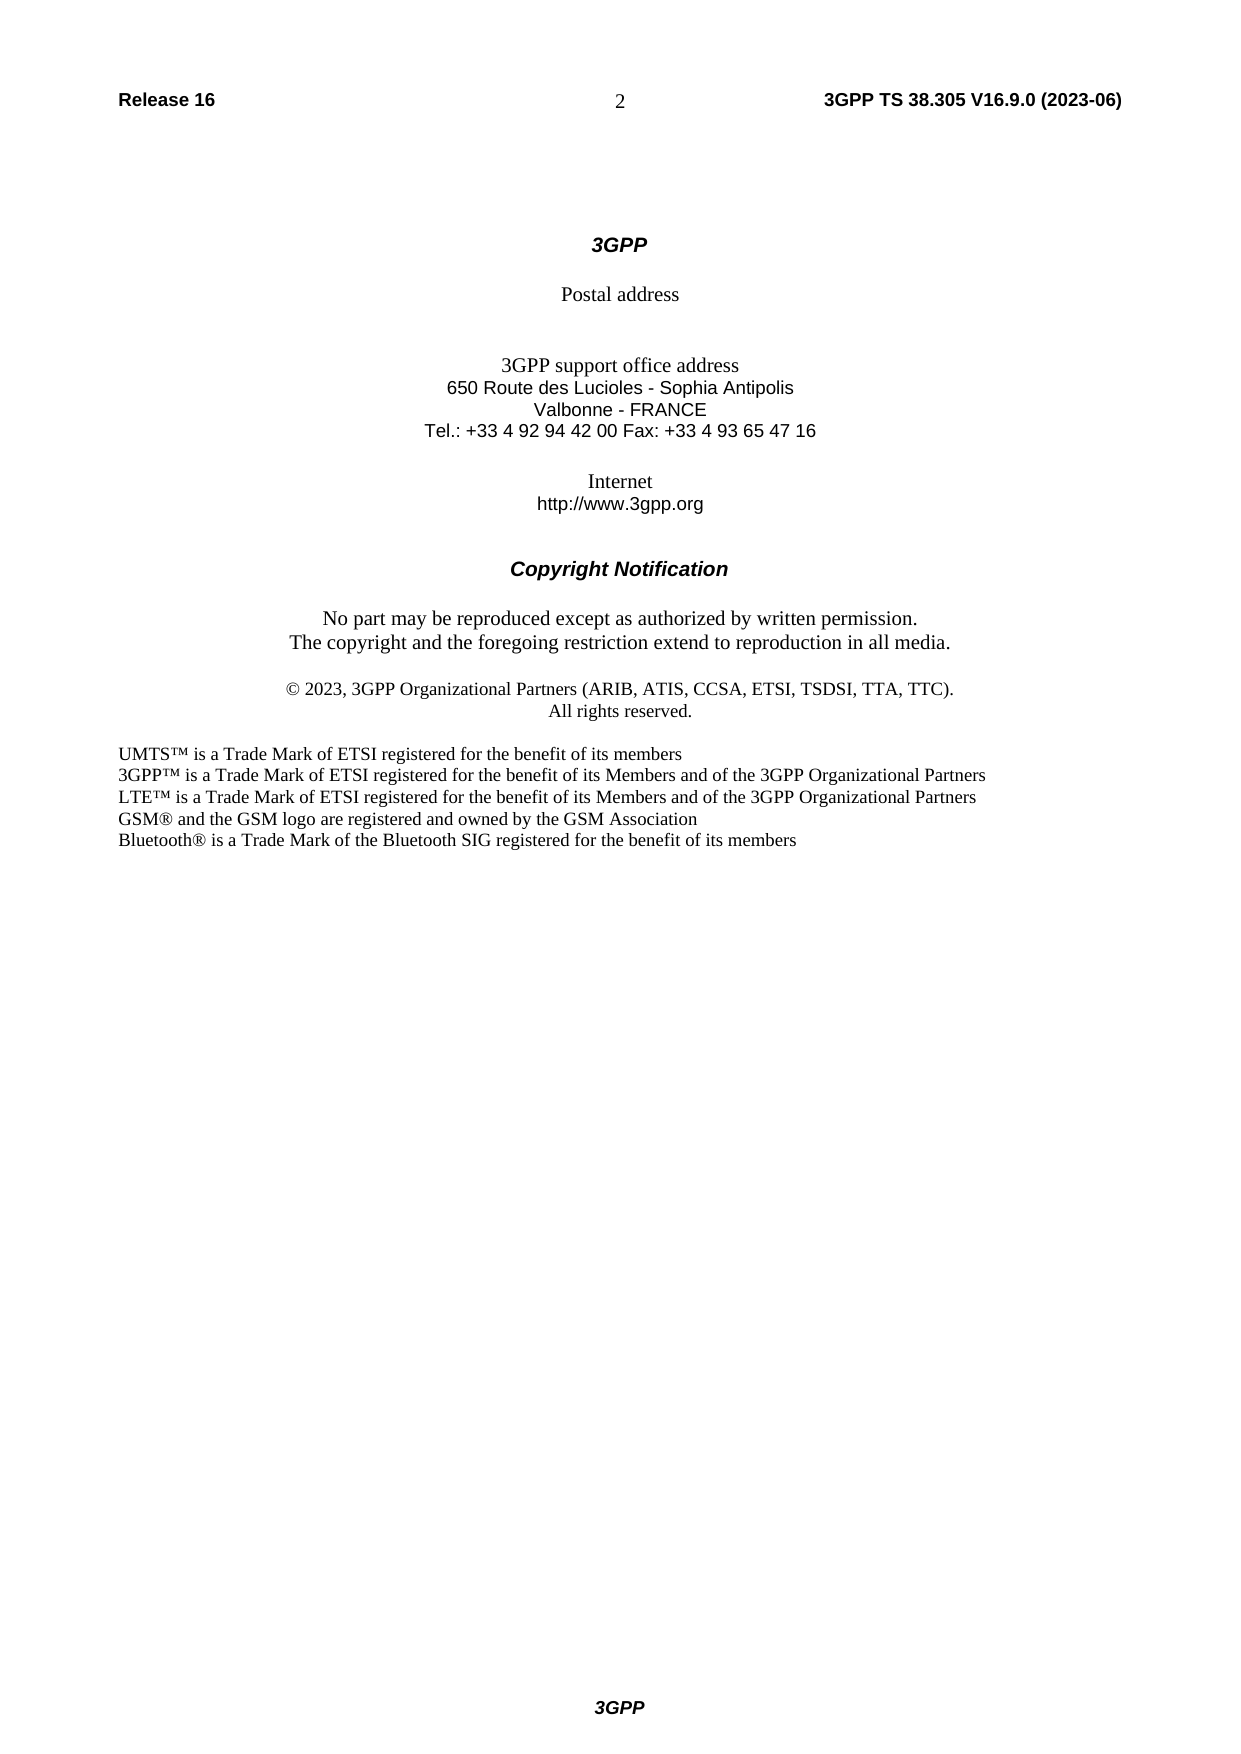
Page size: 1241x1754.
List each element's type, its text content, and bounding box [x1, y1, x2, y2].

text Copyright Notification [118, 557, 1122, 581]
text No part may be reproduced except as authorized by written permission. The copyright and the foregoing restriction extend to reproduction in all media. [118, 606, 1122, 654]
text 3GPP™ is a Trade Mark of ETSI registered for the benefit of its Members and of the 3GPP Organizational Partners LTE™ is a Trade Mark of ETSI registered for the benefit of its Members and of the 3GPP Organizational Partners [118, 764, 1122, 807]
text Internet [413, 468, 827, 493]
text Postal address [413, 282, 827, 306]
text GSM® and the GSM logo are registered and owned by the GSM Association [118, 807, 1122, 829]
text All rights reserved. [118, 700, 1122, 721]
text 3GPP [413, 233, 827, 257]
text UMTS™ is a Trade Mark of ETSI registered for the benefit of its members [118, 743, 1122, 764]
text http://www.3gpp.org [413, 493, 827, 514]
text Bluetooth® is a Trade Mark of the Bluetooth SIG registered for the benefit of its members [118, 829, 1122, 851]
text 650 Route des Lucioles - Sophia Antipolis [413, 377, 827, 398]
text Valbonne - FRANCE [413, 398, 827, 420]
text 3GPP support office address [413, 353, 827, 377]
text Tel.: +33 4 92 94 42 00 Fax: +33 4 93 65 47 16 [413, 420, 827, 441]
text © 2023, 3GPP Organizational Partners (ARIB, ATIS, CCSA, ETSI, TSDSI, TTA, TTC). [118, 678, 1122, 700]
